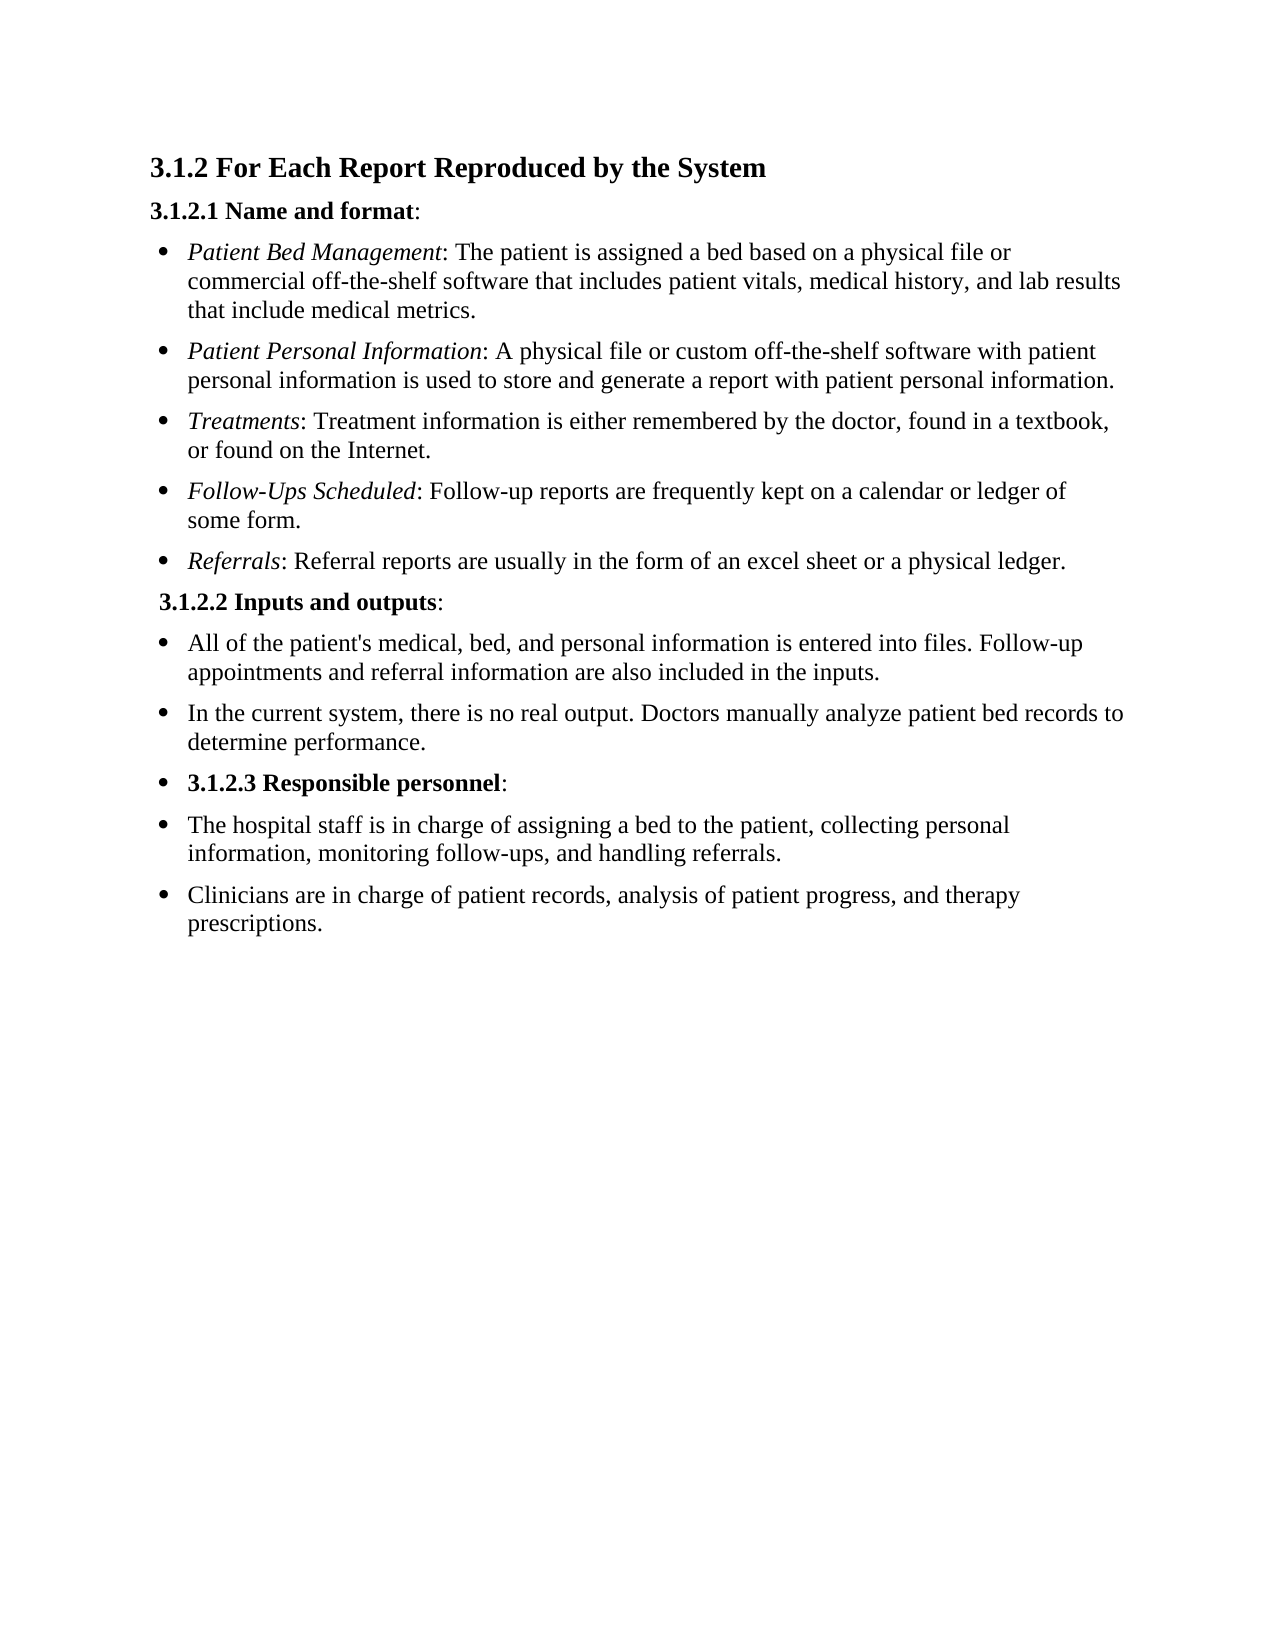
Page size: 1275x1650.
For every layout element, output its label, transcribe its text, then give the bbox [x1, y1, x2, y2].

list All of the patient's medical, bed, and personal information is entered into files. Follow-up appointments and referral information are also included in the inputs. [159, 628, 1125, 686]
list Clinicians are in charge of patient records, analysis of patient progress, and therapy prescriptions. [159, 880, 1125, 937]
list Patient Personal Information: A physical file or custom off-the-shelf software with patient personal information is used to store and generate a report with patient personal information. [159, 336, 1125, 393]
list Follow-Ups Scheduled: Follow-up reports are frequently kept on a calendar or ledger of some form. [159, 476, 1125, 533]
text 3.1.2.2 Inputs and outputs: [159, 587, 1125, 616]
list The hospital staff is in charge of assigning a bed to the patient, collecting personal information, monitoring follow-ups, and handling referrals. [159, 810, 1125, 867]
list In the current system, there is no real output. Doctors manually analyze patient bed records to determine performance. [159, 698, 1125, 756]
list Patient Bed Management: The patient is assigned a bed based on a physical file or commercial off-the-shelf software that includes patient vitals, medical history, and lab results that include medical metrics. [159, 237, 1125, 323]
list Treatments: Treatment information is either remembered by the doctor, found in a textbook, or found on the Internet. [159, 406, 1125, 463]
text 3.1.2.1 Name and format: [150, 196, 1125, 225]
list Referrals: Referral reports are usually in the form of an excel sheet or a physical ledger. [159, 546, 1125, 575]
text 3.1.2 For Each Report Reproduced by the System [150, 150, 1125, 183]
list 3.1.2.3 Responsible personnel: [159, 768, 1125, 797]
